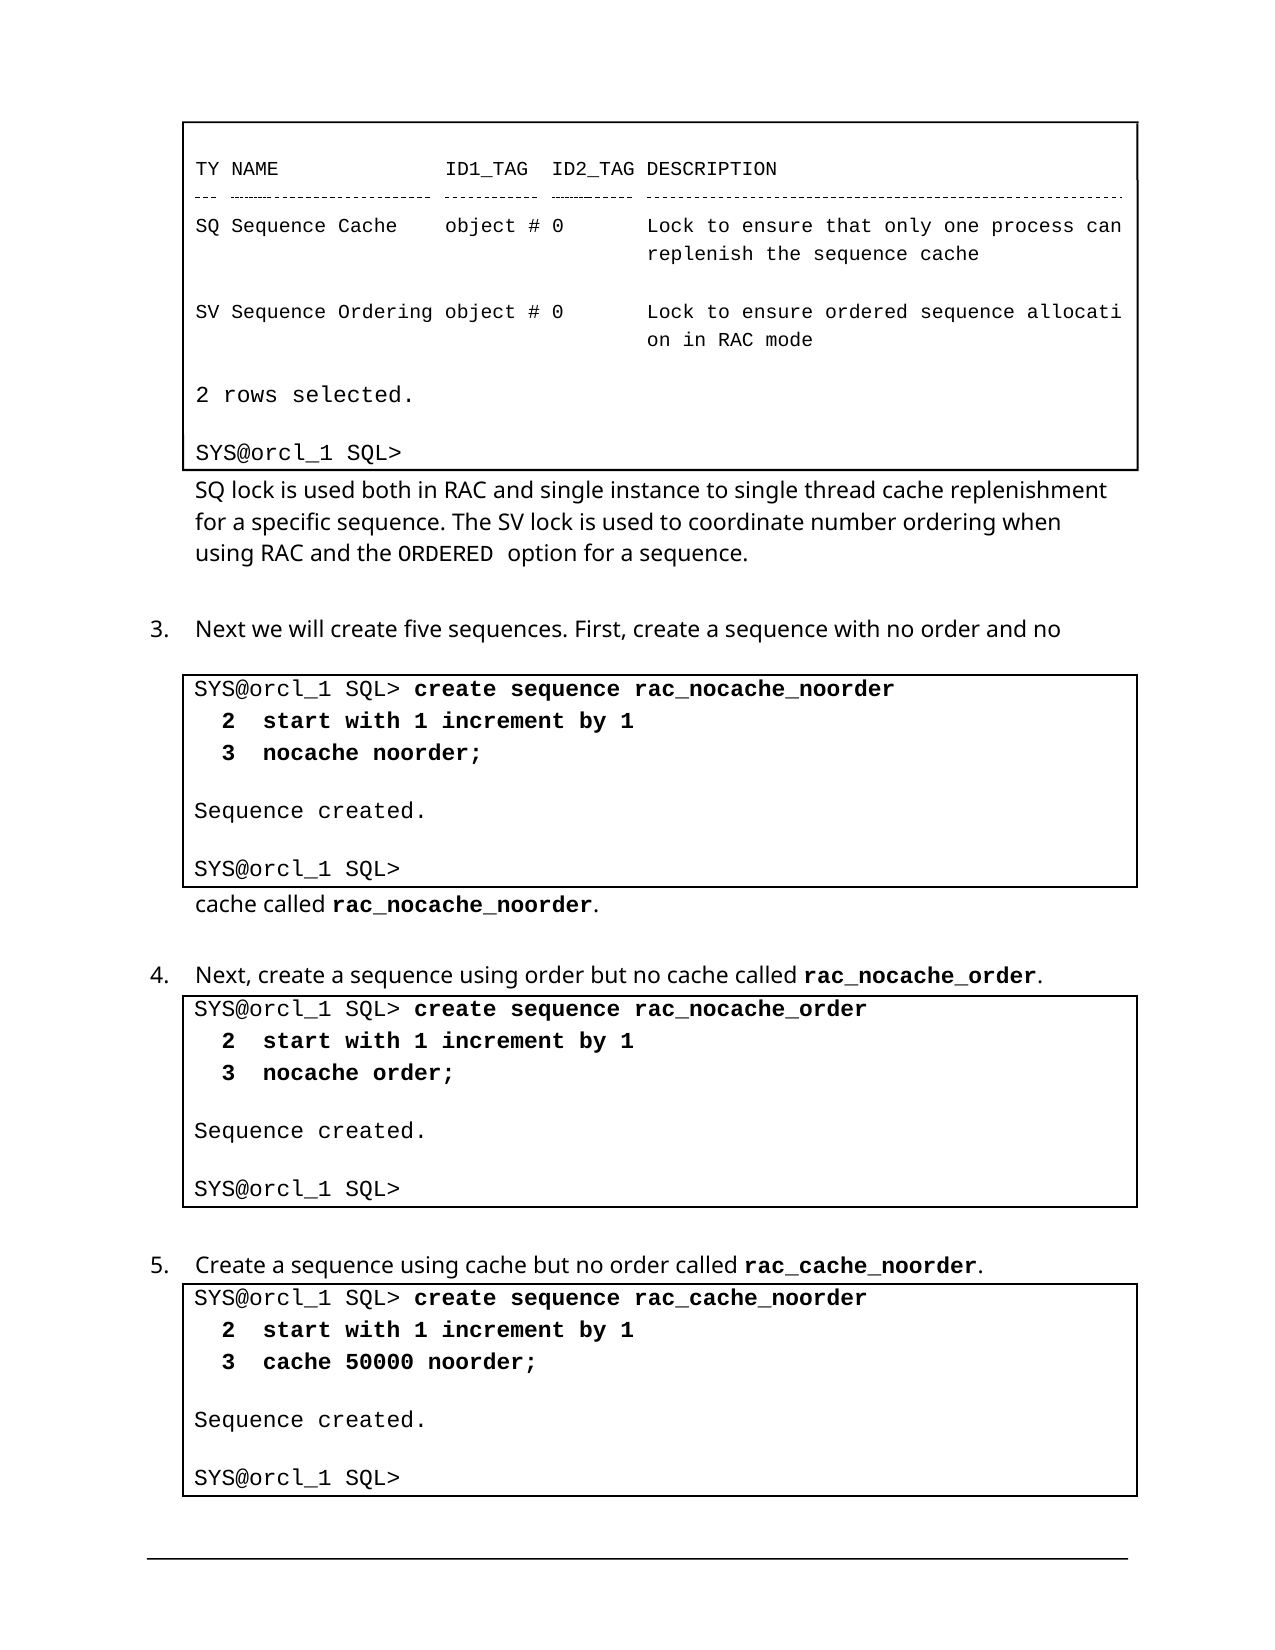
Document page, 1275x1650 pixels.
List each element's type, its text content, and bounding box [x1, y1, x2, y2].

text SQ lock is used both in RAC and single instance to single thread cache replenishment for a specific sequence. The SV lock is used to coordinate number ordering when using RAC and the ORDERED option for a sequence. [195, 474, 1119, 568]
list Next, create a sequence using order but no cache called rac_nocache_order. [150, 959, 1150, 991]
list Create a sequence using cache but no order called rac_cache_noorder. [150, 1249, 1150, 1280]
list Next we will create five sequences. First, create a sequence with no order and no cache called rac_nocache_noorder. [150, 613, 1087, 919]
